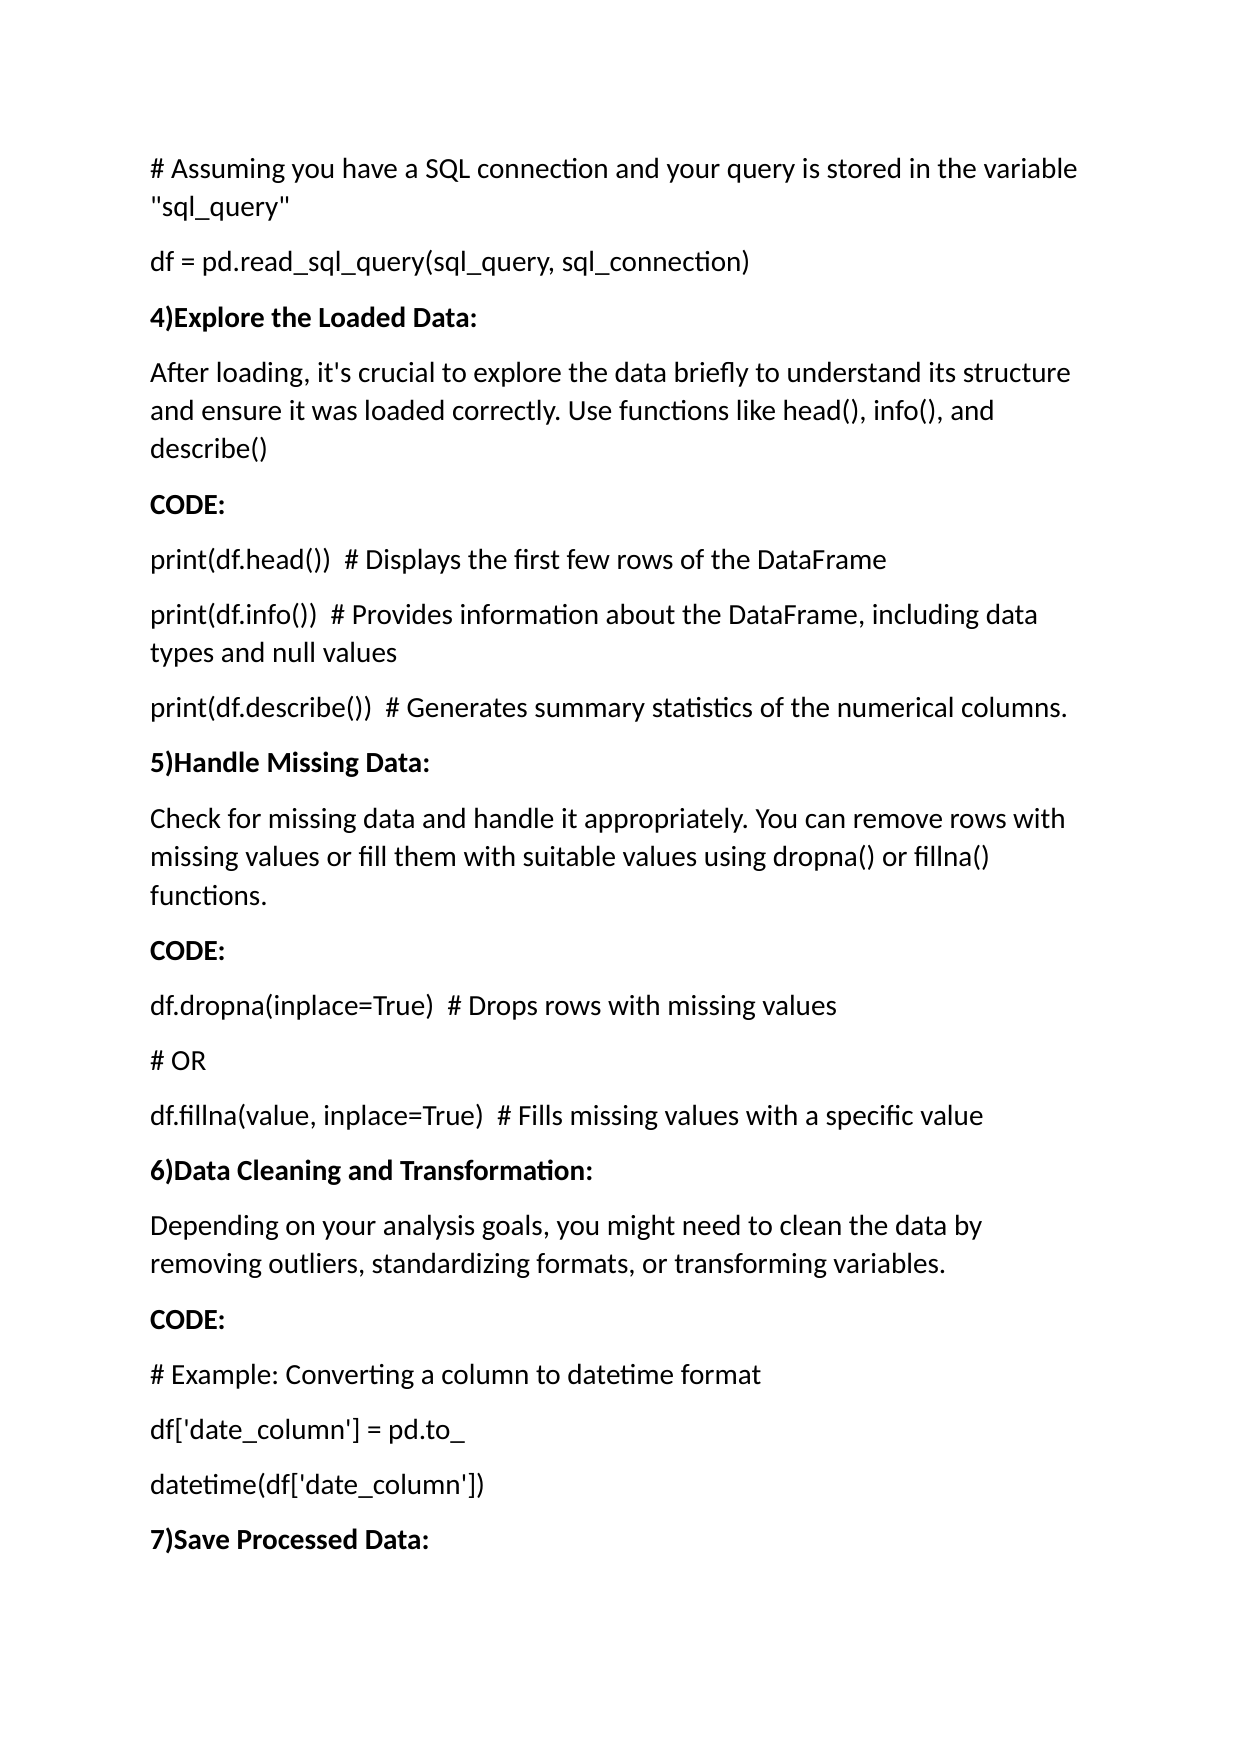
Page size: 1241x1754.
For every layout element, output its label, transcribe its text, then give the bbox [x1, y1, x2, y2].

text Check for missing data and handle it appropriately. You can remove rows with missing values or fill them with suitable values using dropna() or fillna() functions. [150, 800, 1090, 912]
text 7)Save Processed Data: [150, 1521, 1090, 1557]
text 6)Data Cleaning and Transformation: [150, 1152, 1090, 1188]
text df['date_column'] = pd.to_ [150, 1411, 1090, 1447]
text CODE: [150, 932, 1090, 967]
text 4)Explore the Loaded Data: [150, 299, 1090, 334]
text print(df.info()) # Provides information about the DataFrame, including data types and null values [150, 596, 1090, 670]
text df.fillna(value, inplace=True) # Fills missing values with a specific value [150, 1097, 1090, 1133]
text # Example: Converting a column to datetime format [150, 1356, 1090, 1391]
text After loading, it's crucial to explore the data briefly to understand its structure and ensure it was loaded correctly. Use functions like head(), info(), and describe() [150, 354, 1090, 466]
text # OR [150, 1042, 1090, 1077]
text datetime(df['date_column']) [150, 1466, 1090, 1502]
text print(df.head()) # Displays the first few rows of the DataFrame [150, 541, 1090, 576]
text CODE: [150, 486, 1090, 521]
text print(df.describe()) # Generates summary statistics of the numerical columns. [150, 689, 1090, 725]
text 5)Handle Missing Data: [150, 744, 1090, 780]
text Depending on your analysis goals, you might need to clean the data by removing outliers, standardizing formats, or transforming variables. [150, 1207, 1090, 1281]
text df = pd.read_sql_query(sql_query, sql_connection) [150, 243, 1090, 279]
text df.dropna(inplace=True) # Drops rows with missing values [150, 987, 1090, 1022]
text # Assuming you have a SQL connection and your query is stored in the variable "sql_query" [150, 150, 1090, 224]
text CODE: [150, 1301, 1090, 1336]
